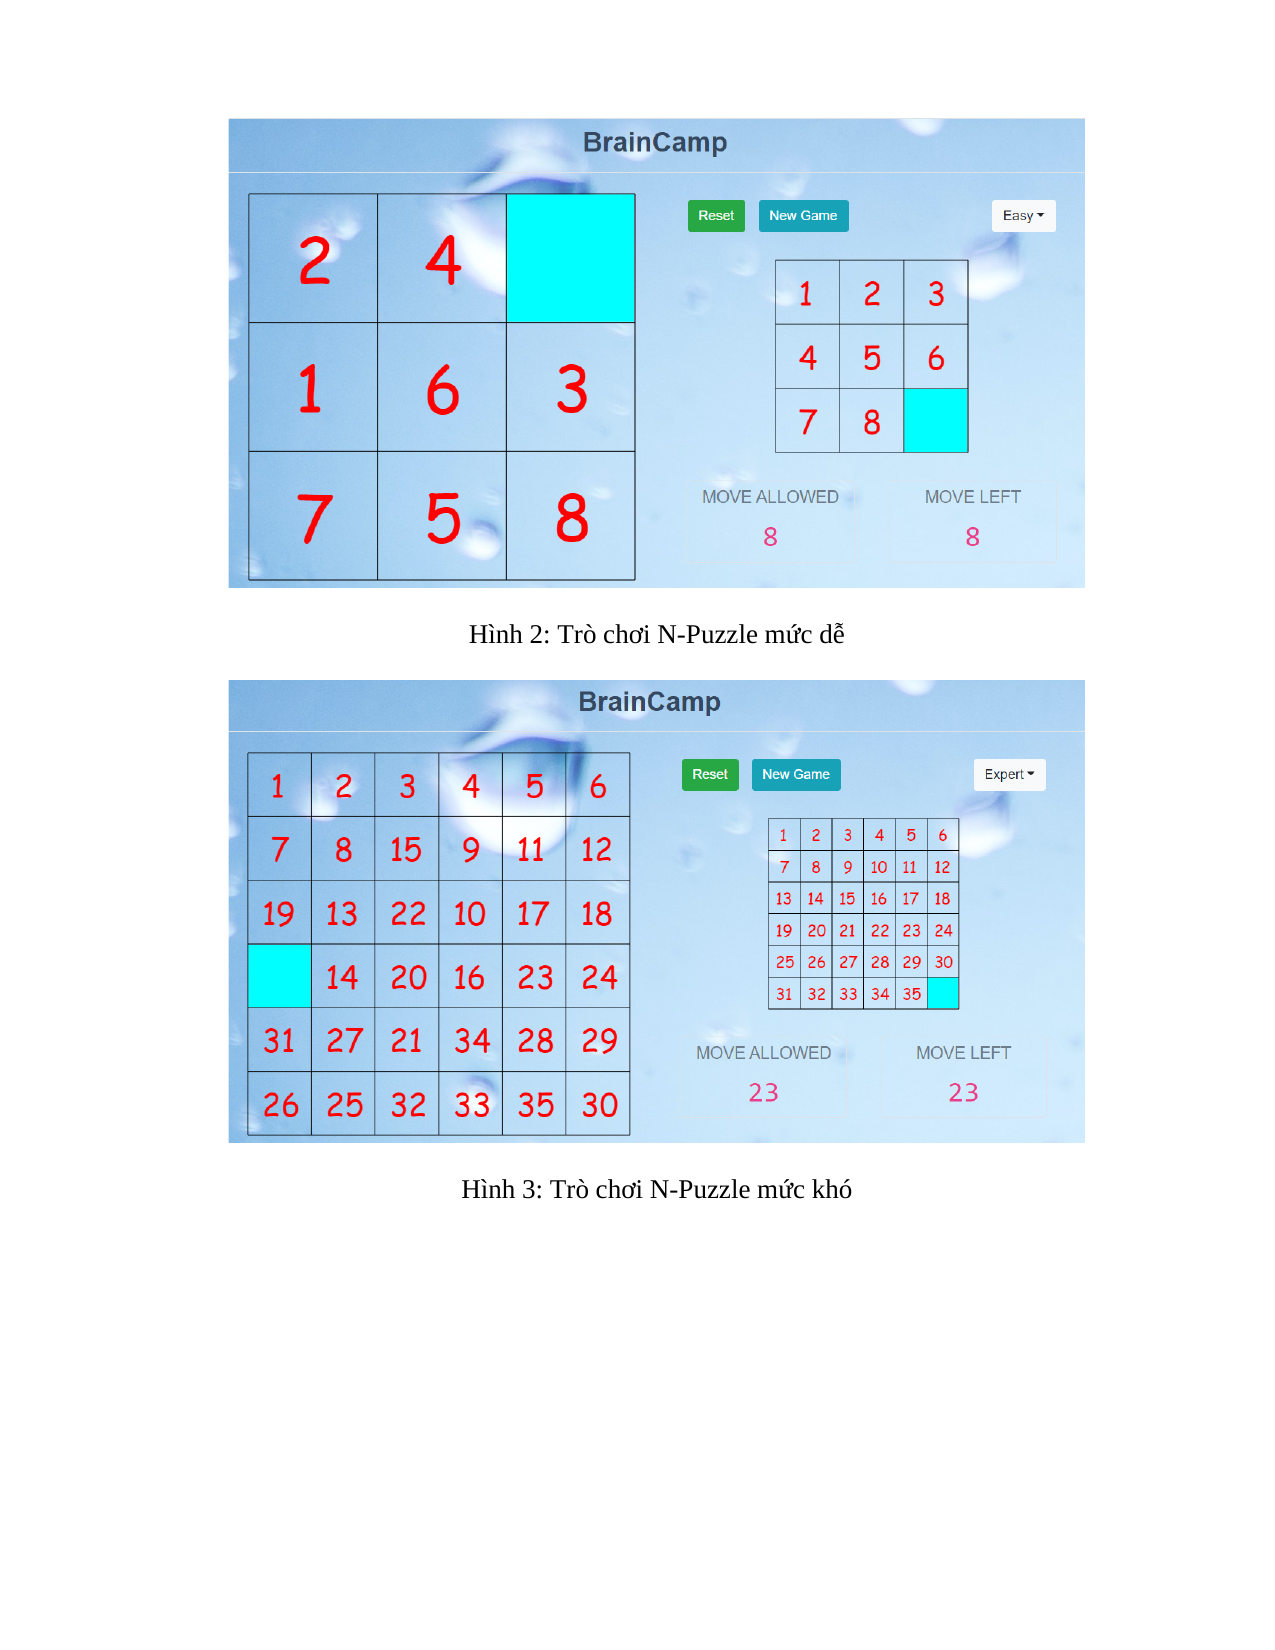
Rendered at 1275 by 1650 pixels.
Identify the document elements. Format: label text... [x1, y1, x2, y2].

text Hình 3: Trò chơi N-Puzzle mức khó [207, 1174, 1107, 1205]
picture [228, 680, 1085, 1143]
text Hình 2: Trò chơi N-Puzzle mức dễ [207, 618, 1107, 650]
picture [228, 118, 1085, 588]
